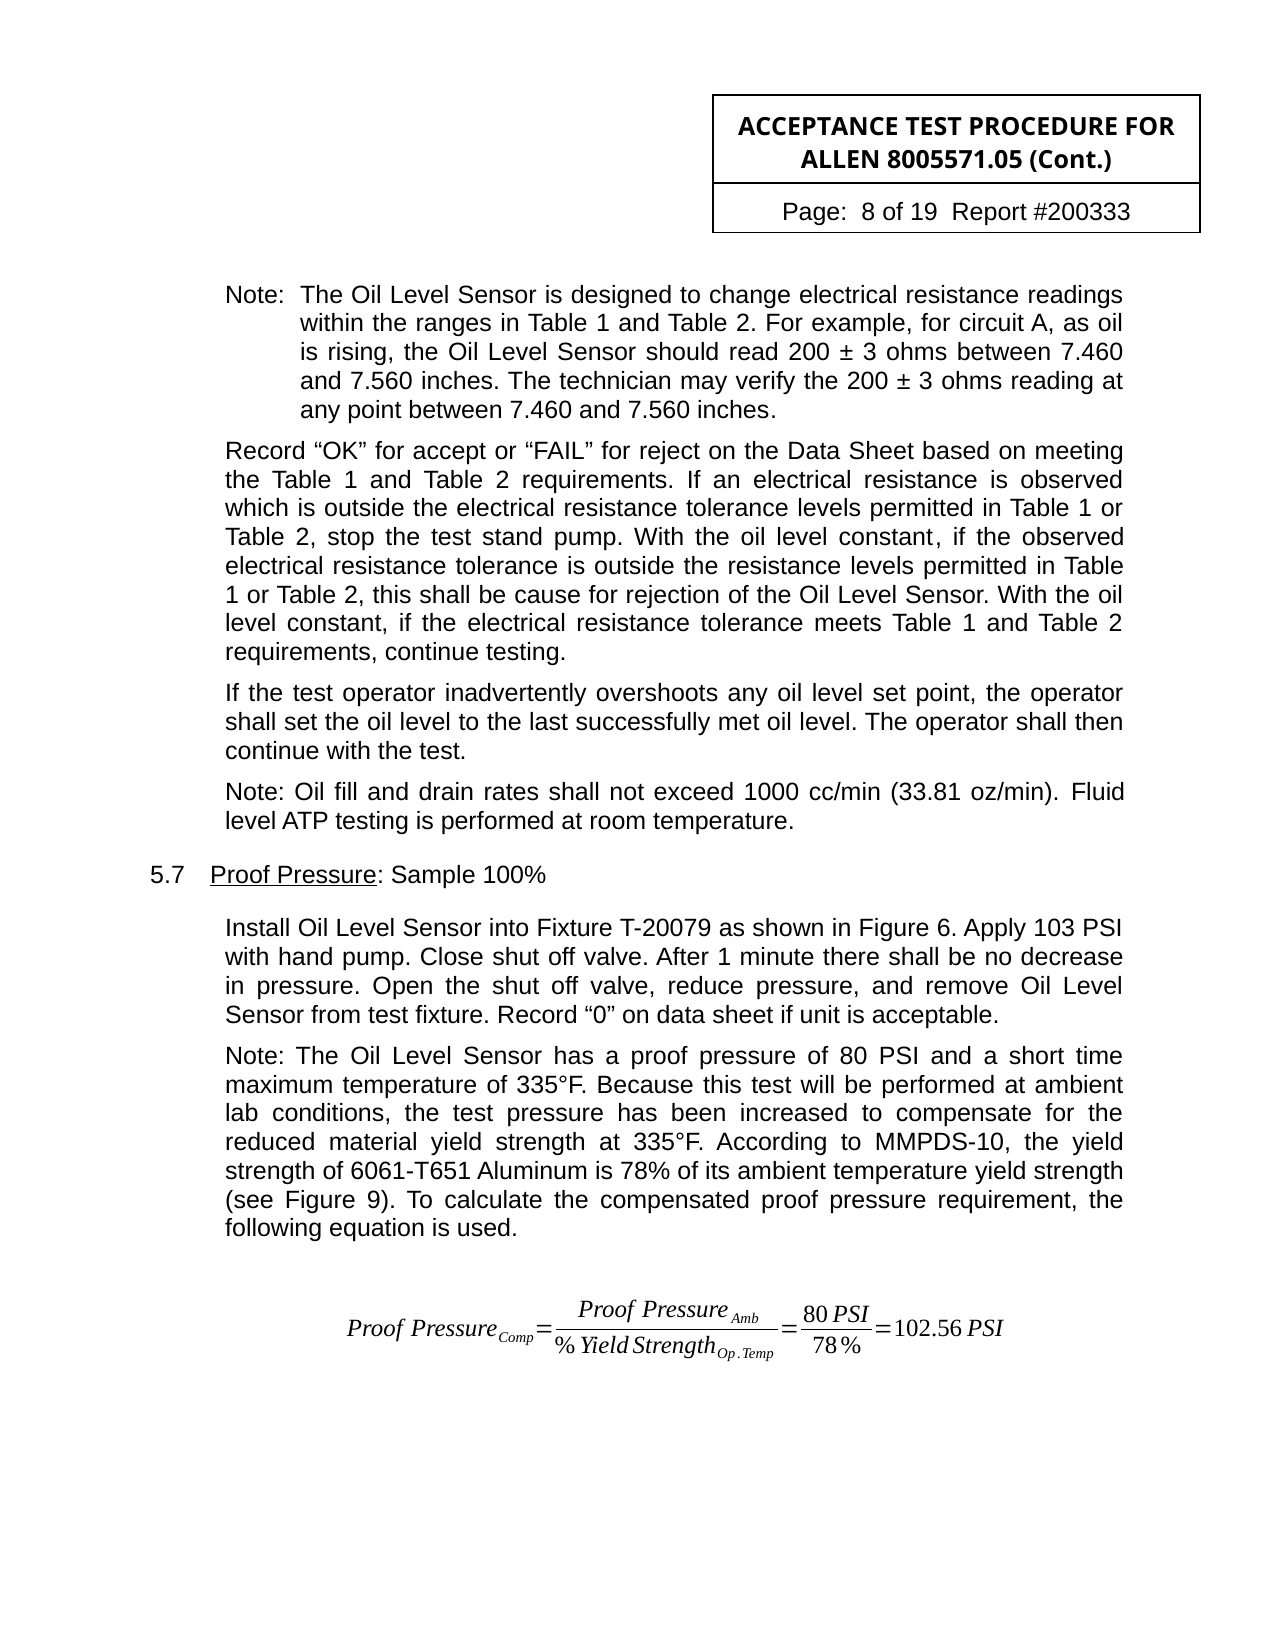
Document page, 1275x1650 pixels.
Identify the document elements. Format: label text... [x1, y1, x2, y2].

text Install Oil Level Sensor into Fixture T-20079 as shown in Figure 6. Apply 103 PSI with hand pump. Close shut off valve. After 1 minute there shall be no decrease in pressure. Open the shut off valve, reduce pressure, and remove Oil Level Sensor from test fixture. Record “0” on data sheet if unit is acceptable. [225, 913, 1125, 1028]
text Proof Pressure: Sample 100% [150, 860, 1125, 888]
text Note: The Oil Level Sensor has a proof pressure of 80 PSI and a short time maximum temperature of 335°F. Because this test will be performed at ambient lab conditions, the test pressure has been increased to compensate for the reduced material yield strength at 335°F. According to MMPDS-10, the yield strength of 6061-T651 Aluminum is 78% of its ambient temperature yield strength (see Figure 9). To calculate the compensated proof pressure requirement, the following equation is used. [225, 1041, 1125, 1242]
text Record “OK” for accept or “FAIL” for reject on the Data Sheet based on meeting the Table 1 and Table 2 requirements. If an electrical resistance is observed which is outside the electrical resistance tolerance levels permitted in Table 1 or Table 2, stop the test stand pump. With the oil level constant, if the observed electrical resistance tolerance is outside the resistance levels permitted in Table 1 or Table 2, this shall be cause for rejection of the Oil Level Sensor. With the oil level constant, if the electrical resistance tolerance meets Table 1 and Table 2 requirements, continue testing. [225, 436, 1125, 666]
text Note: Oil fill and drain rates shall not exceed 1000 cc/min (33.81 oz/min). Fluid level ATP testing is performed at room temperature. [225, 777, 1125, 835]
text Note: The Oil Level Sensor is designed to change electrical resistance readings within the ranges in Table 1 and Table 2. For example, for circuit A, as oil is rising, the Oil Level Sensor should read 200 ± 3 ohms between 7.460 and 7.560 inches. The technician may verify the 200 ± 3 ohms reading at any point between 7.460 and 7.560 inches. [225, 162, 1125, 423]
text If the test operator inadvertently overshoots any oil level set point, the operator shall set the oil level to the last successfully met oil level. The operator shall then continue with the test. [225, 678, 1125, 765]
